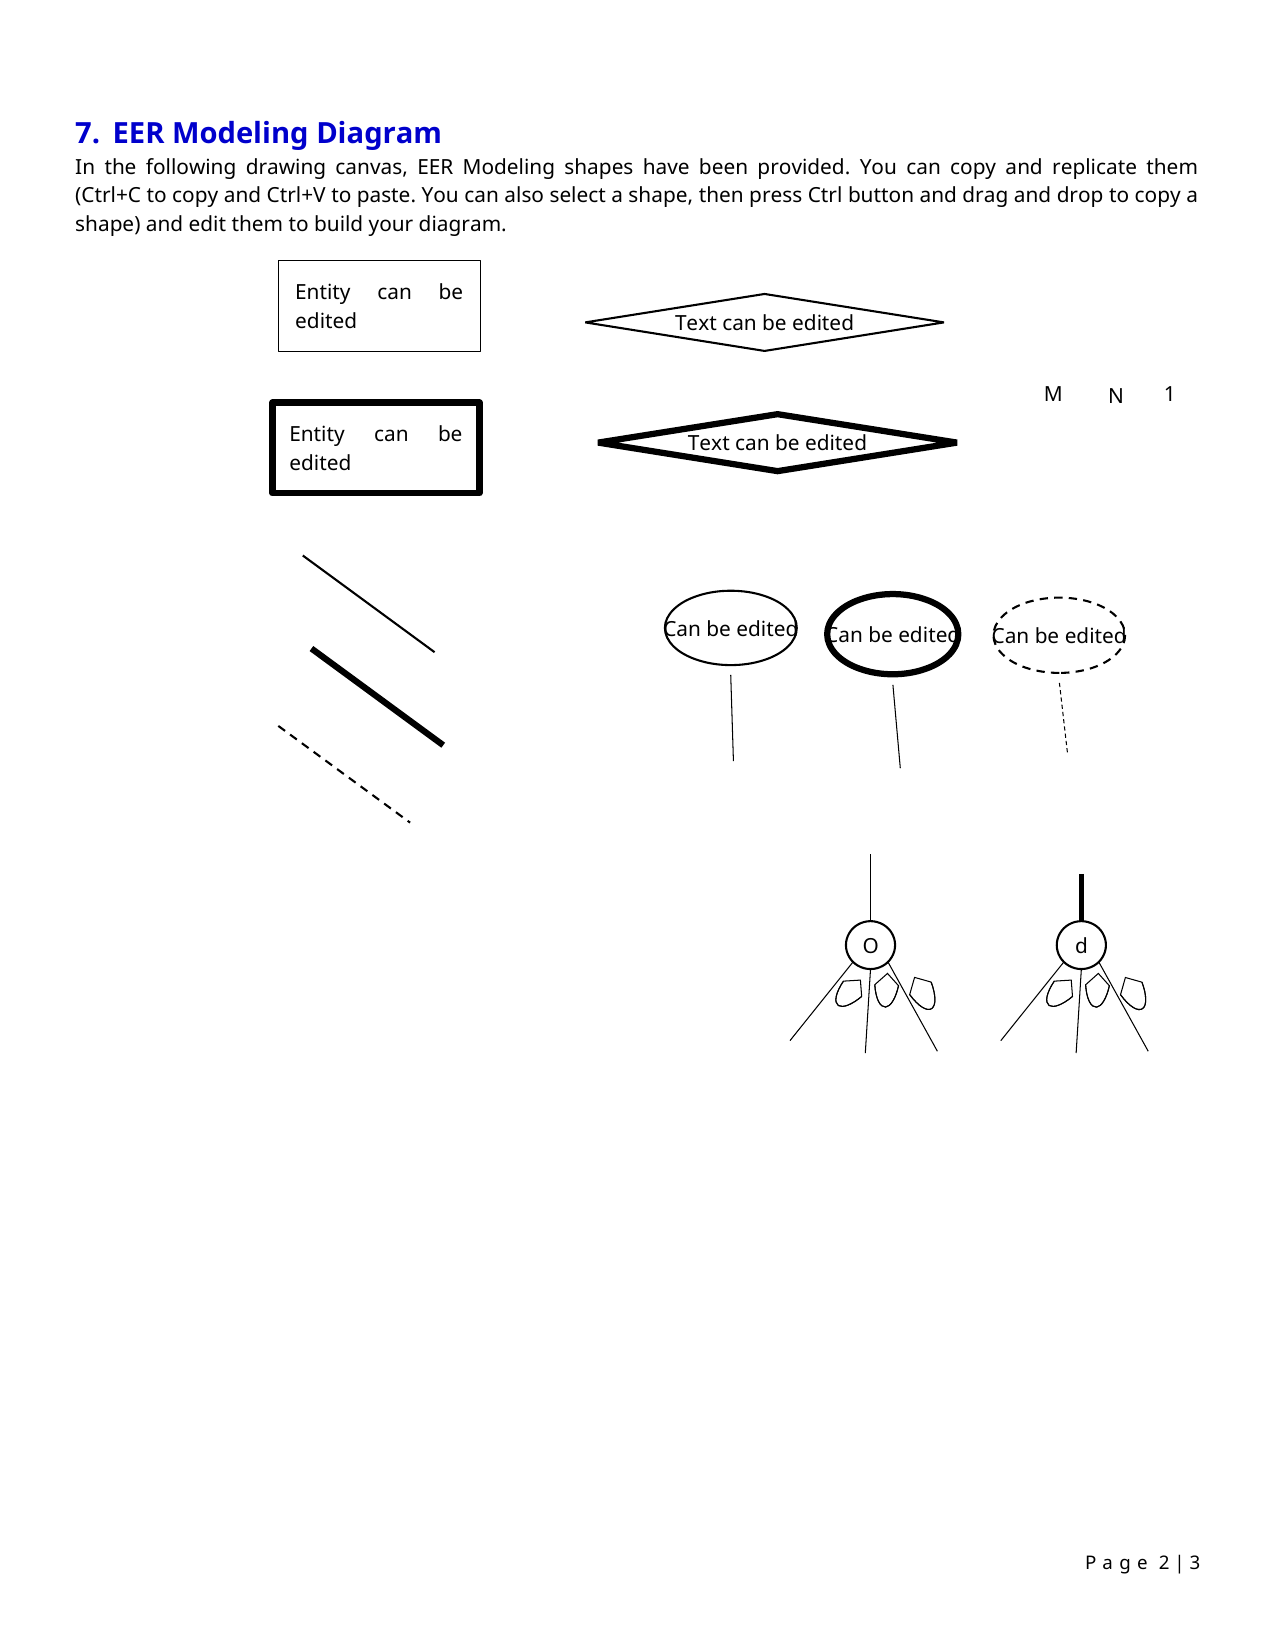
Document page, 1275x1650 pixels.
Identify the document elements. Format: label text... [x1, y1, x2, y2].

subtitle EER Modeling Diagram [75, 112, 1200, 152]
text In the following drawing canvas, EER Modeling shapes have been provided. You can copy and replicate them (Ctrl+C to copy and Ctrl+V to paste. You can also select a shape, then press Ctrl button and drag and drop to copy a shape) and edit them to build your diagram. [75, 152, 1200, 237]
